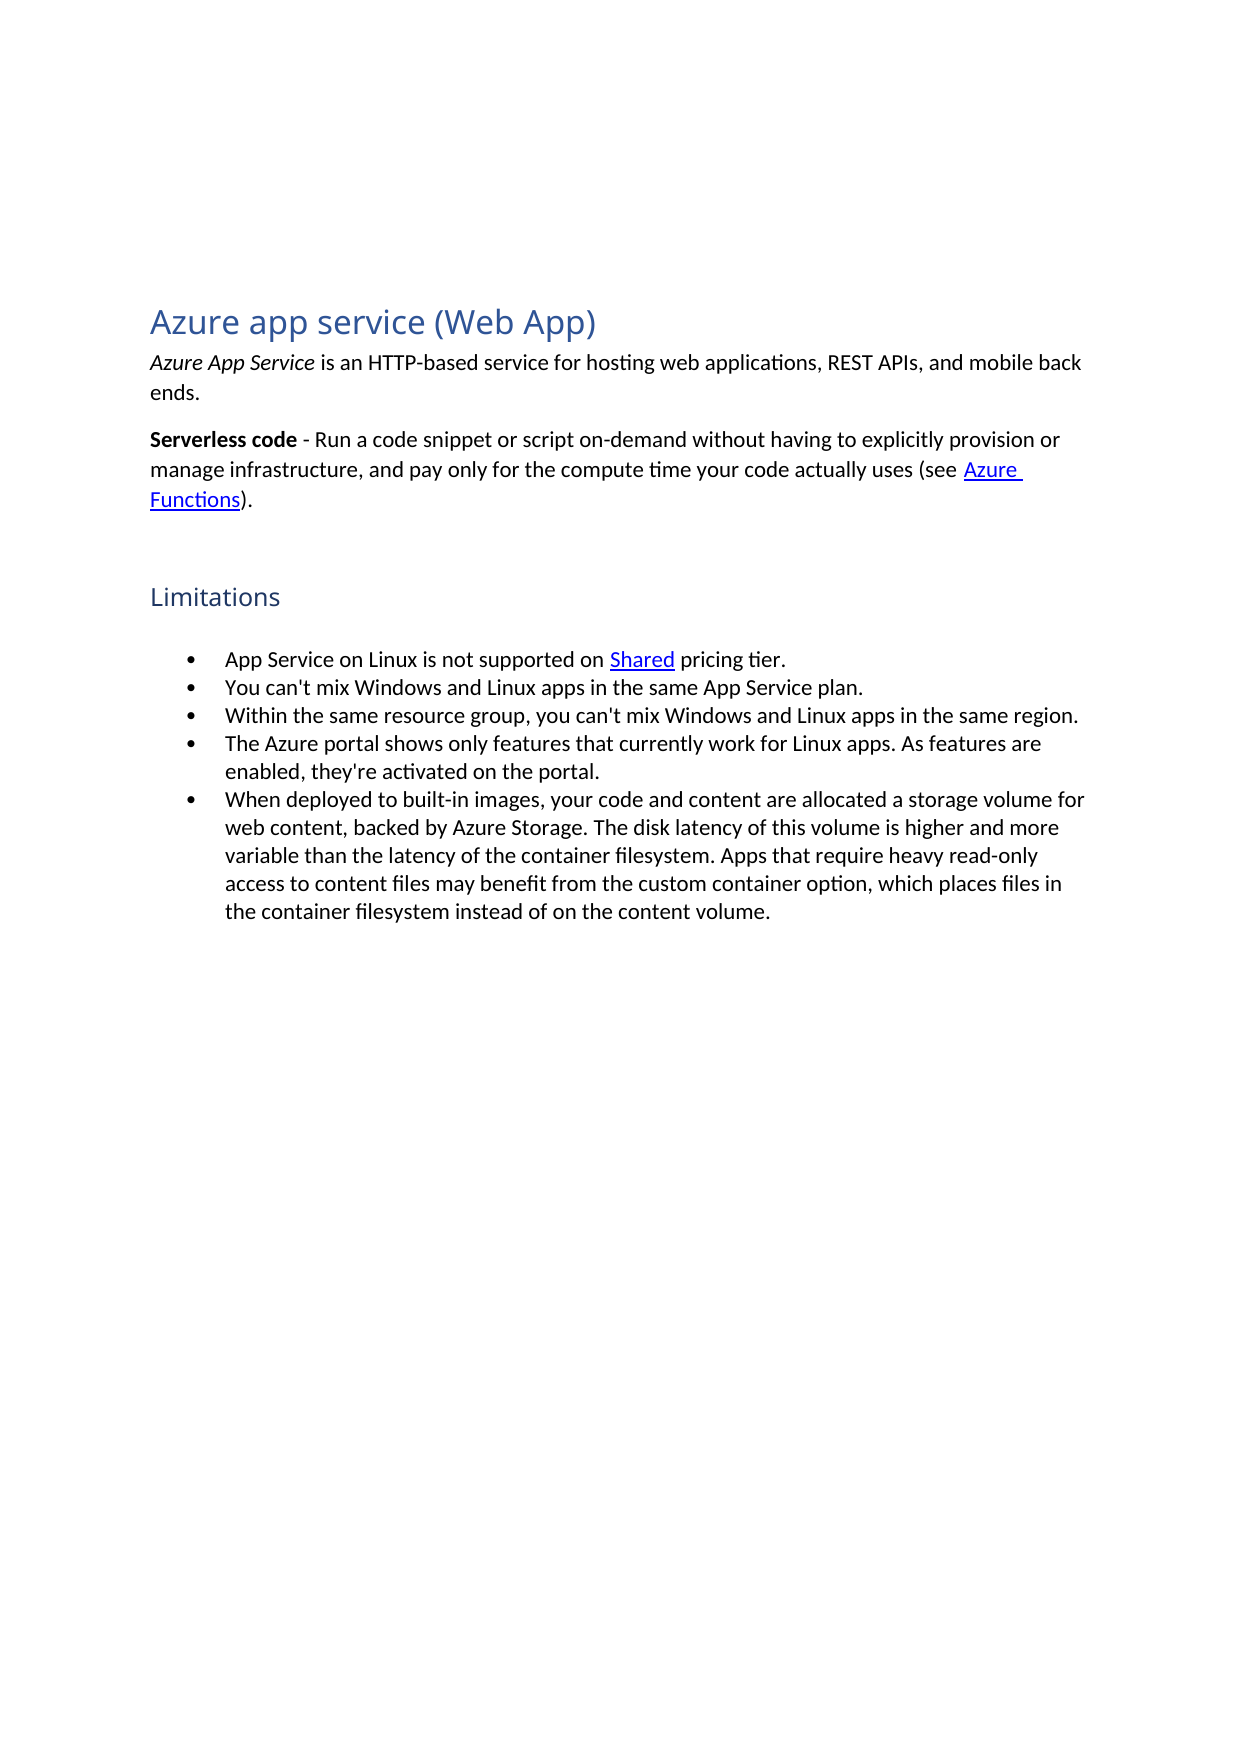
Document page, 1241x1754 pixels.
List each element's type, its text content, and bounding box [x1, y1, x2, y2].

list The Azure portal shows only features that currently work for Linux apps. As features are enabled, they're activated on the portal. [187, 729, 1090, 785]
text Serverless code - Run a code snippet or script on-demand without having to explicitly provision or manage infrastructure, and pay only for the compute time your code actually uses (see Azure Functions). [150, 425, 1090, 513]
list When deployed to built-in images, your code and content are allocated a storage volume for web content, backed by Azure Storage. The disk latency of this volume is higher and more variable than the latency of the container filesystem. Apps that require heavy read-only access to content files may benefit from the custom container option, which places files in the container filesystem instead of on the content volume. [187, 785, 1090, 925]
subtitle Limitations [150, 579, 1090, 613]
list You can't mix Windows and Linux apps in the same App Service plan. [187, 673, 1090, 701]
text Azure App Service is an HTTP-based service for hosting web applications, REST APIs, and mobile back ends. [150, 348, 1090, 406]
list Within the same resource group, you can't mix Windows and Linux apps in the same region. [187, 701, 1090, 729]
subtitle Azure app service (Web App) [150, 299, 1090, 344]
list App Service on Linux is not supported on Shared pricing tier. [187, 645, 1090, 673]
